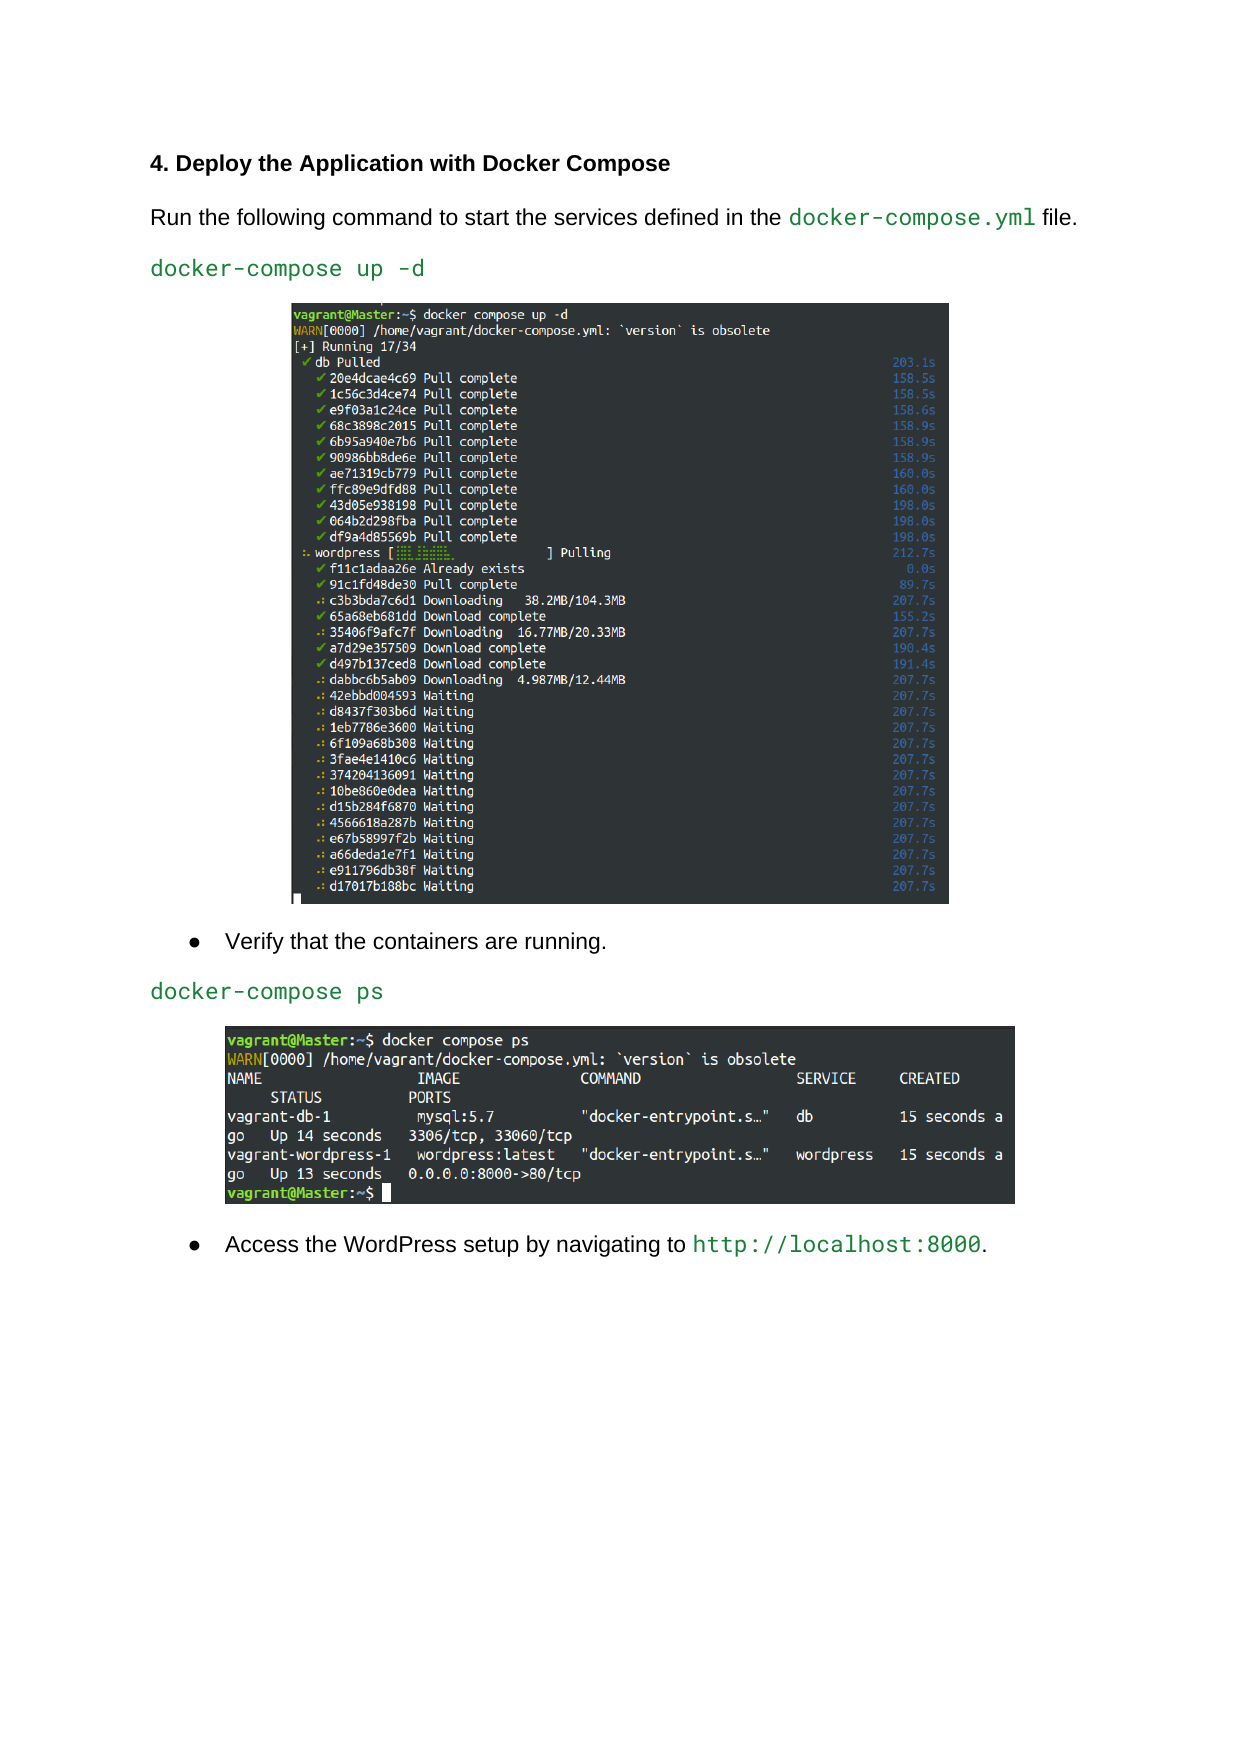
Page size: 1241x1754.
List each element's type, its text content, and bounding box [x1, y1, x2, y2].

text docker-compose ps [150, 975, 1090, 1006]
picture [291, 303, 949, 904]
list Verify that the containers are running. [187, 928, 1090, 954]
text Run the following command to start the services defined in the docker-compose.yml file. [150, 201, 1090, 232]
picture [225, 1026, 1015, 1204]
text docker-compose up -d [150, 252, 1090, 283]
subtitle 4. Deploy the Application with Docker Compose [150, 150, 1090, 176]
list Access the WordPress setup by navigating to http://localhost:8000. [187, 1228, 1090, 1259]
